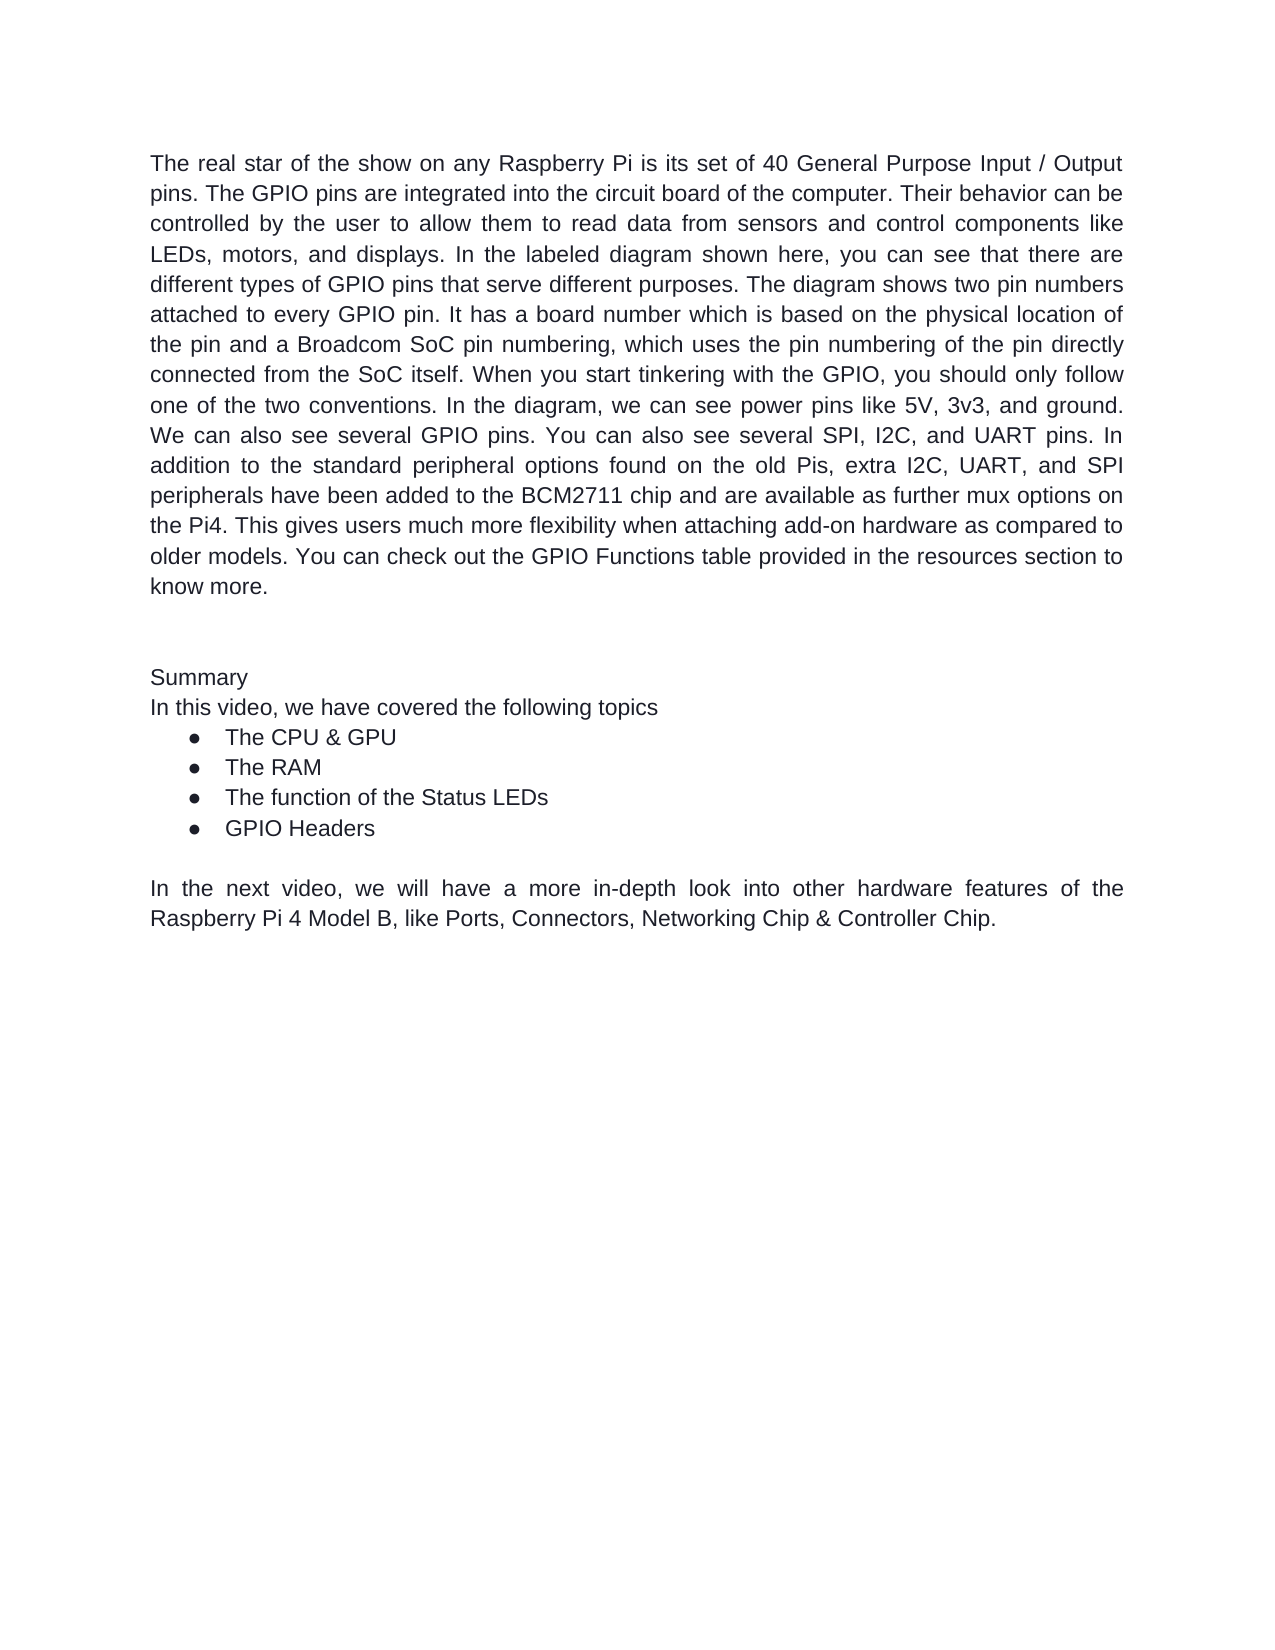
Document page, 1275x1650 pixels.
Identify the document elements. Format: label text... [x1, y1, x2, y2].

list The RAM [187, 754, 1125, 781]
text The real star of the show on any Raspberry Pi is its set of 40 General Purpose Input / Output pins. The GPIO pins are integrated into the circuit board of the computer. Their behavior can be controlled by the user to allow them to read data from sensors and control components like LEDs, motors, and displays. In the labeled diagram shown here, you can see that there are different types of GPIO pins that serve different purposes. The diagram shows two pin numbers attached to every GPIO pin. It has a board number which is based on the physical location of the pin and a Broadcom SoC pin numbering, which uses the pin numbering of the pin directly connected from the SoC itself. When you start tinkering with the GPIO, you should only follow one of the two conventions. In the diagram, we can see power pins like 5V, 3v3, and ground. We can also see several GPIO pins. You can also see several SPI, I2C, and UART pins. In addition to the standard peripheral options found on the old Pis, extra I2C, UART, and SPI peripherals have been added to the BCM2711 chip and are available as further mux options on the Pi4. This gives users much more flexibility when attaching add-on hardware as compared to older models. You can check out the GPIO Functions table provided in the resources section to know more. [150, 150, 1125, 599]
list The function of the Status LEDs [187, 784, 1125, 811]
text In this video, we have covered the following topics [150, 694, 1125, 720]
list The CPU & GPU [187, 724, 1125, 750]
text Summary [150, 663, 1125, 690]
text In the next video, we will have a more in-depth look into other hardware features of the Raspberry Pi 4 Model B, like Ports, Connectors, Networking Chip & Controller Chip. [150, 875, 1125, 932]
list GPIO Headers [187, 814, 1125, 841]
